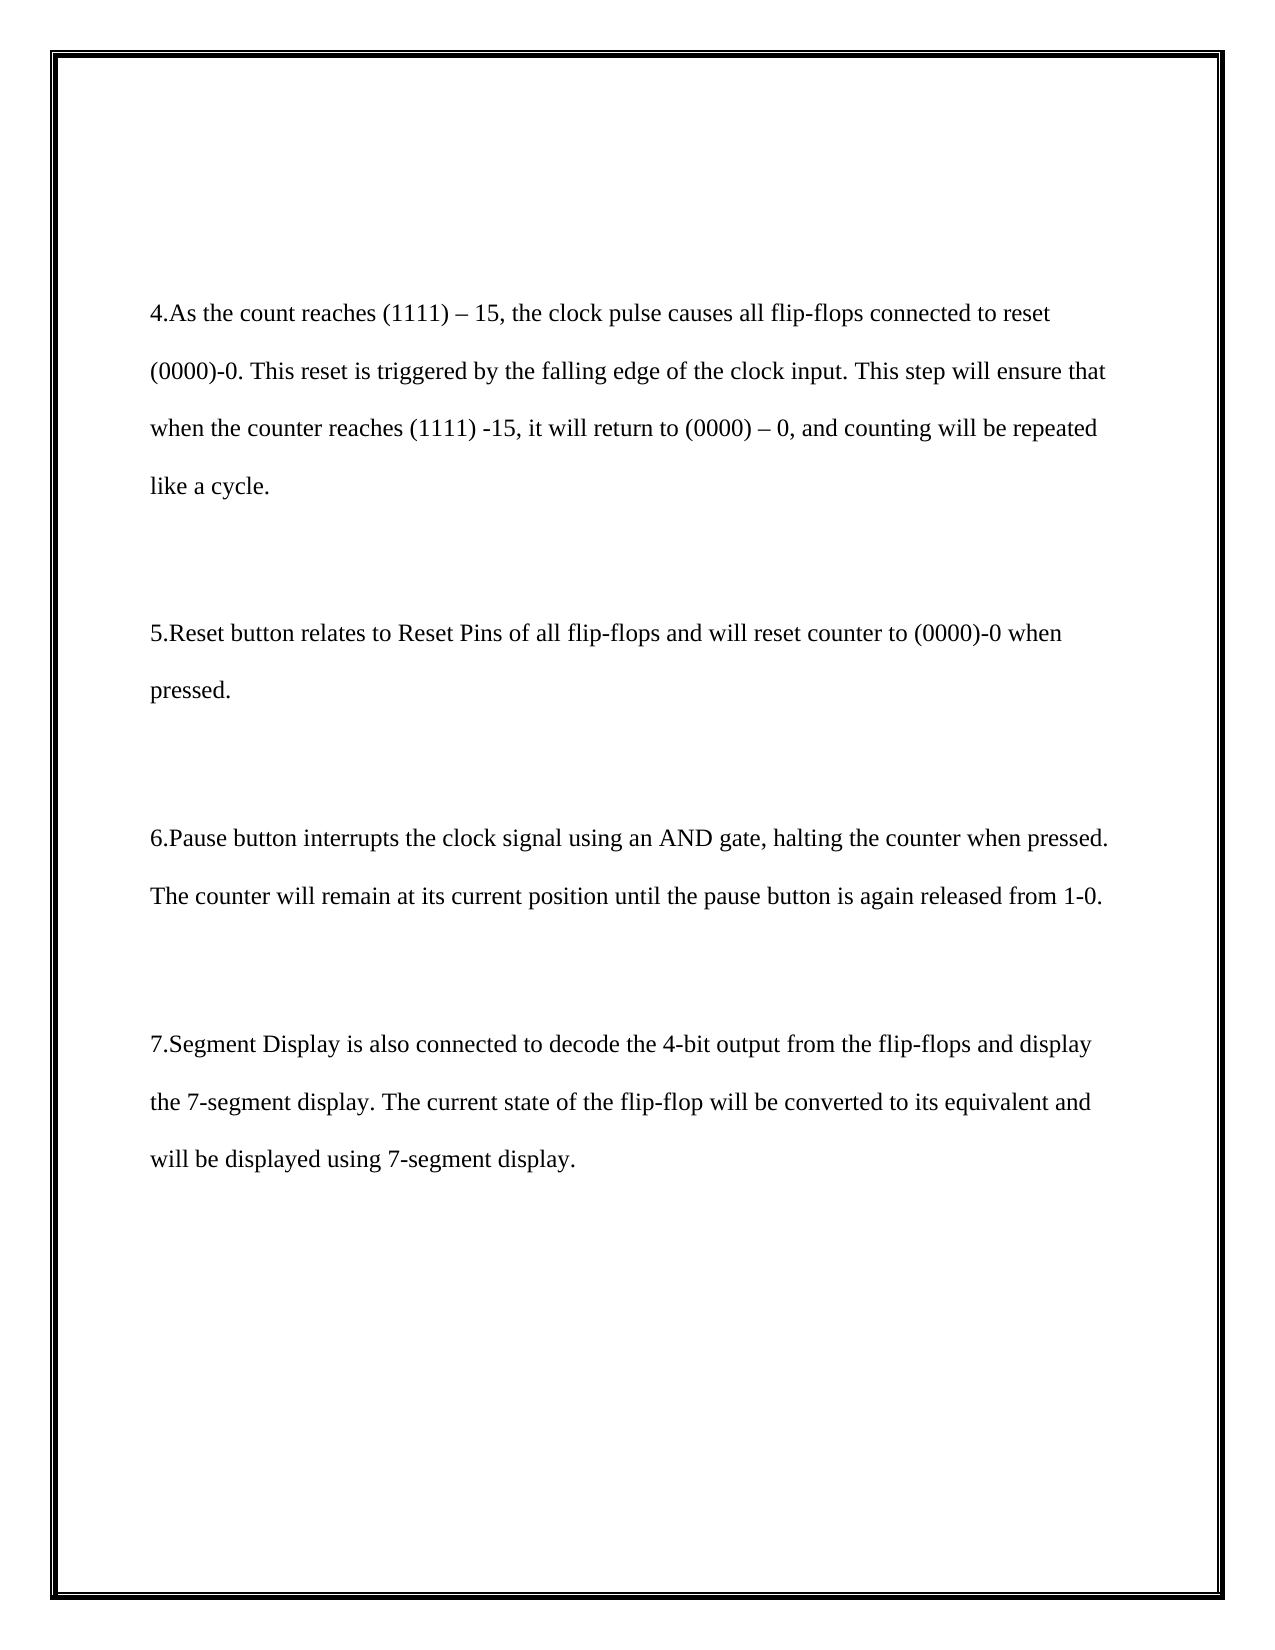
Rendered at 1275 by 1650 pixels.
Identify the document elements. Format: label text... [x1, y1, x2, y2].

text 6.Pause button interrupts the clock signal using an AND gate, halting the counter when pressed. The counter will remain at its current position until the pause button is again released from 1-0. [150, 823, 1125, 910]
text 5.Reset button relates to Reset Pins of all flip-flops and will reset counter to (0000)-0 when pressed. [150, 618, 1125, 704]
text 4.As the count reaches (1111) – 15, the clock pulse causes all flip-flops connected to reset (0000)-0. This reset is triggered by the falling edge of the clock input. This step will ensure that when the counter reaches (1111) -15, it will return to (0000) – 0, and counting will be repeated like a cycle. [150, 298, 1125, 499]
text 7.Segment Display is also connected to decode the 4-bit output from the flip-flops and display the 7-segment display. The current state of the flip-flop will be converted to its equivalent and will be displayed using 7-segment display. [150, 1029, 1125, 1173]
